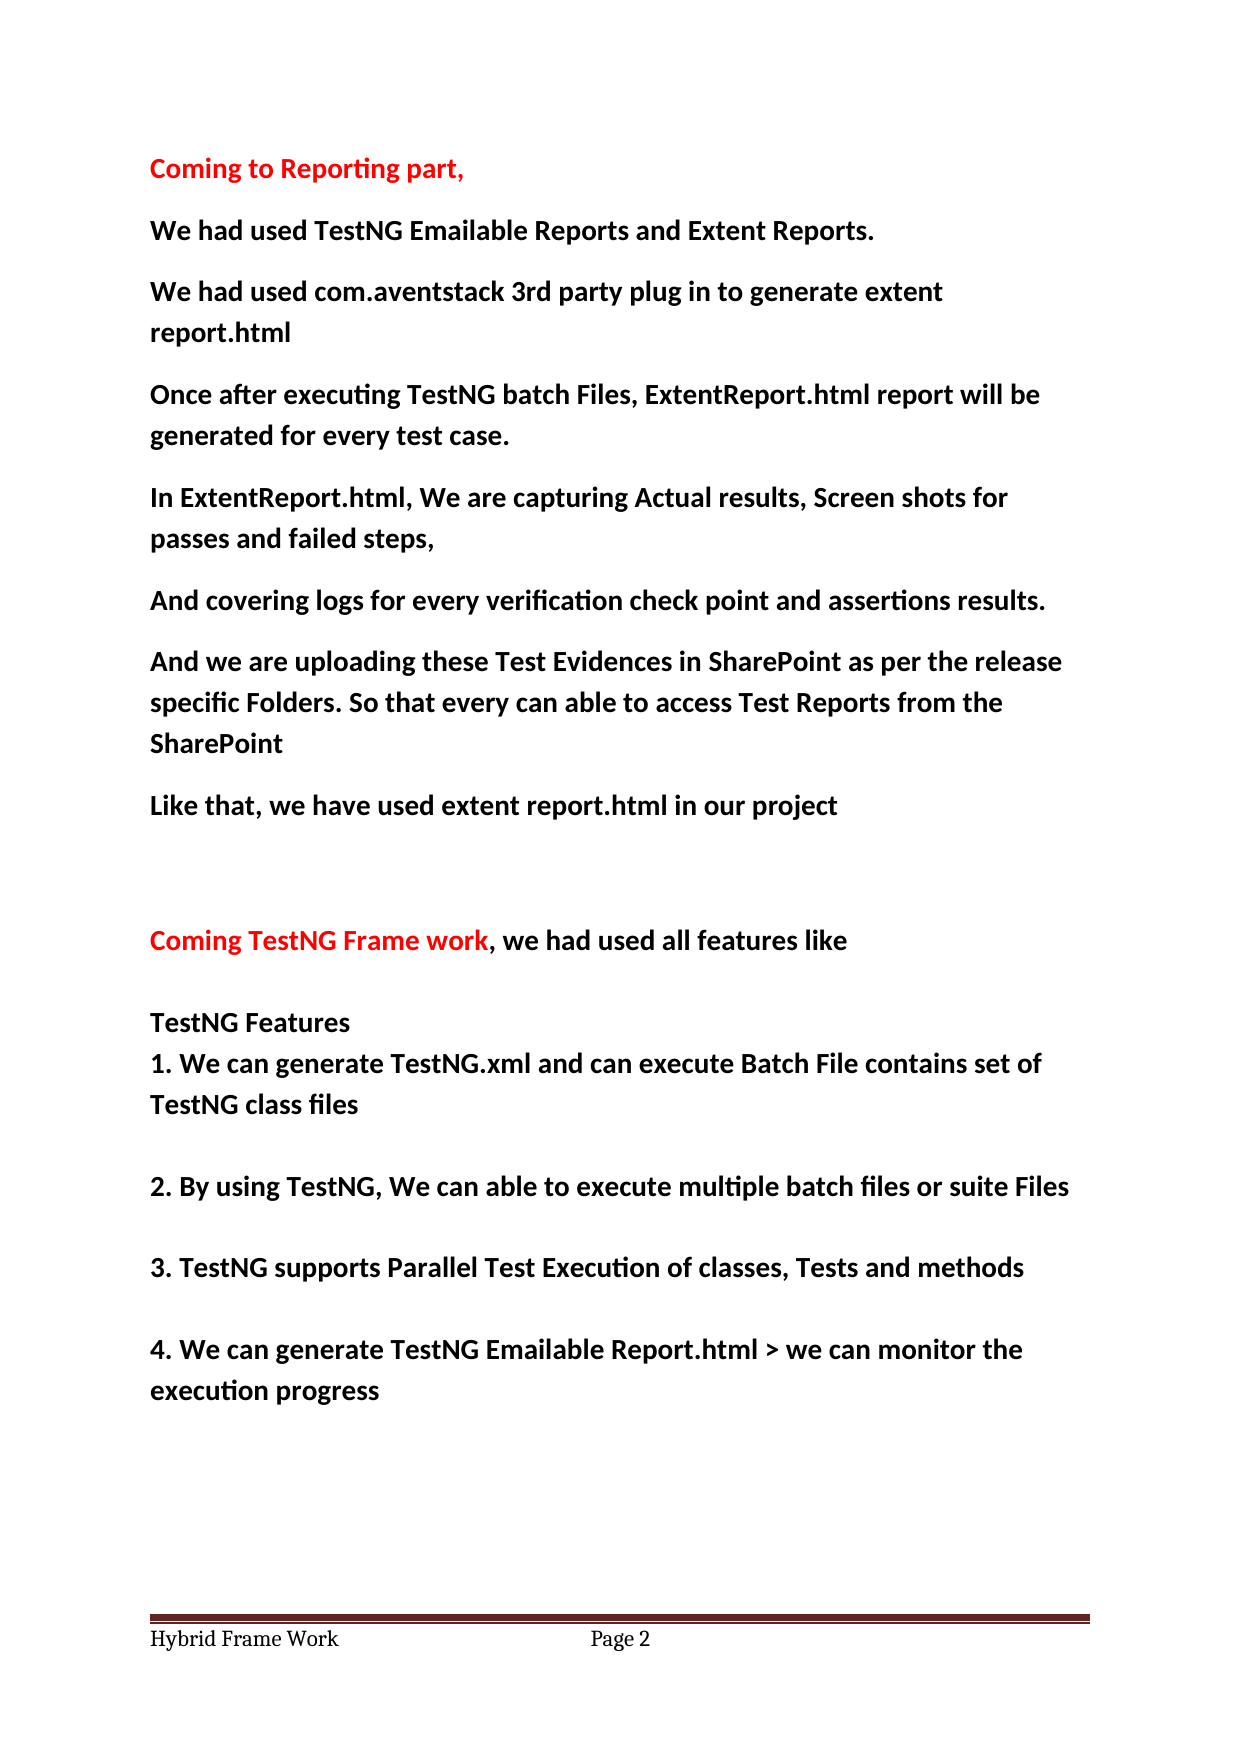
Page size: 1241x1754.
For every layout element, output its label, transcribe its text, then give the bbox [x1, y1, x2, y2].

text And we are uploading these Test Evidences in SharePoint as per the release specific Folders. So that every can able to access Test Reports from the SharePoint [150, 643, 1090, 761]
text Once after executing TestNG batch Files, ExtentReport.html report will be generated for every test case. [150, 376, 1090, 453]
text TestNG Features [150, 1004, 1090, 1039]
text Like that, we have used extent report.html in our project [150, 787, 1090, 823]
text We had used TestNG Emailable Reports and Extent Reports. [150, 212, 1090, 247]
text In ExtentReport.html, We are capturing Actual results, Screen shots for passes and failed steps, [150, 479, 1090, 556]
text 4. We can generate TestNG Emailable Report.html > we can monitor the execution progress [150, 1331, 1090, 1408]
text Coming to Reporting part, [150, 150, 1090, 186]
text 1. We can generate TestNG.xml and can execute Batch File contains set of TestNG class files [150, 1045, 1090, 1121]
text And covering logs for every verification check point and assertions results. [150, 582, 1090, 617]
text 3. TestNG supports Parallel Test Execution of classes, Tests and methods [150, 1249, 1090, 1285]
text We had used com.aventstack 3rd party plug in to generate extent report.html [150, 273, 1090, 350]
text Coming TestNG Frame work, we had used all features like [150, 922, 1090, 958]
text 2. By using TestNG, We can able to execute multiple batch files or suite Files [150, 1168, 1090, 1203]
